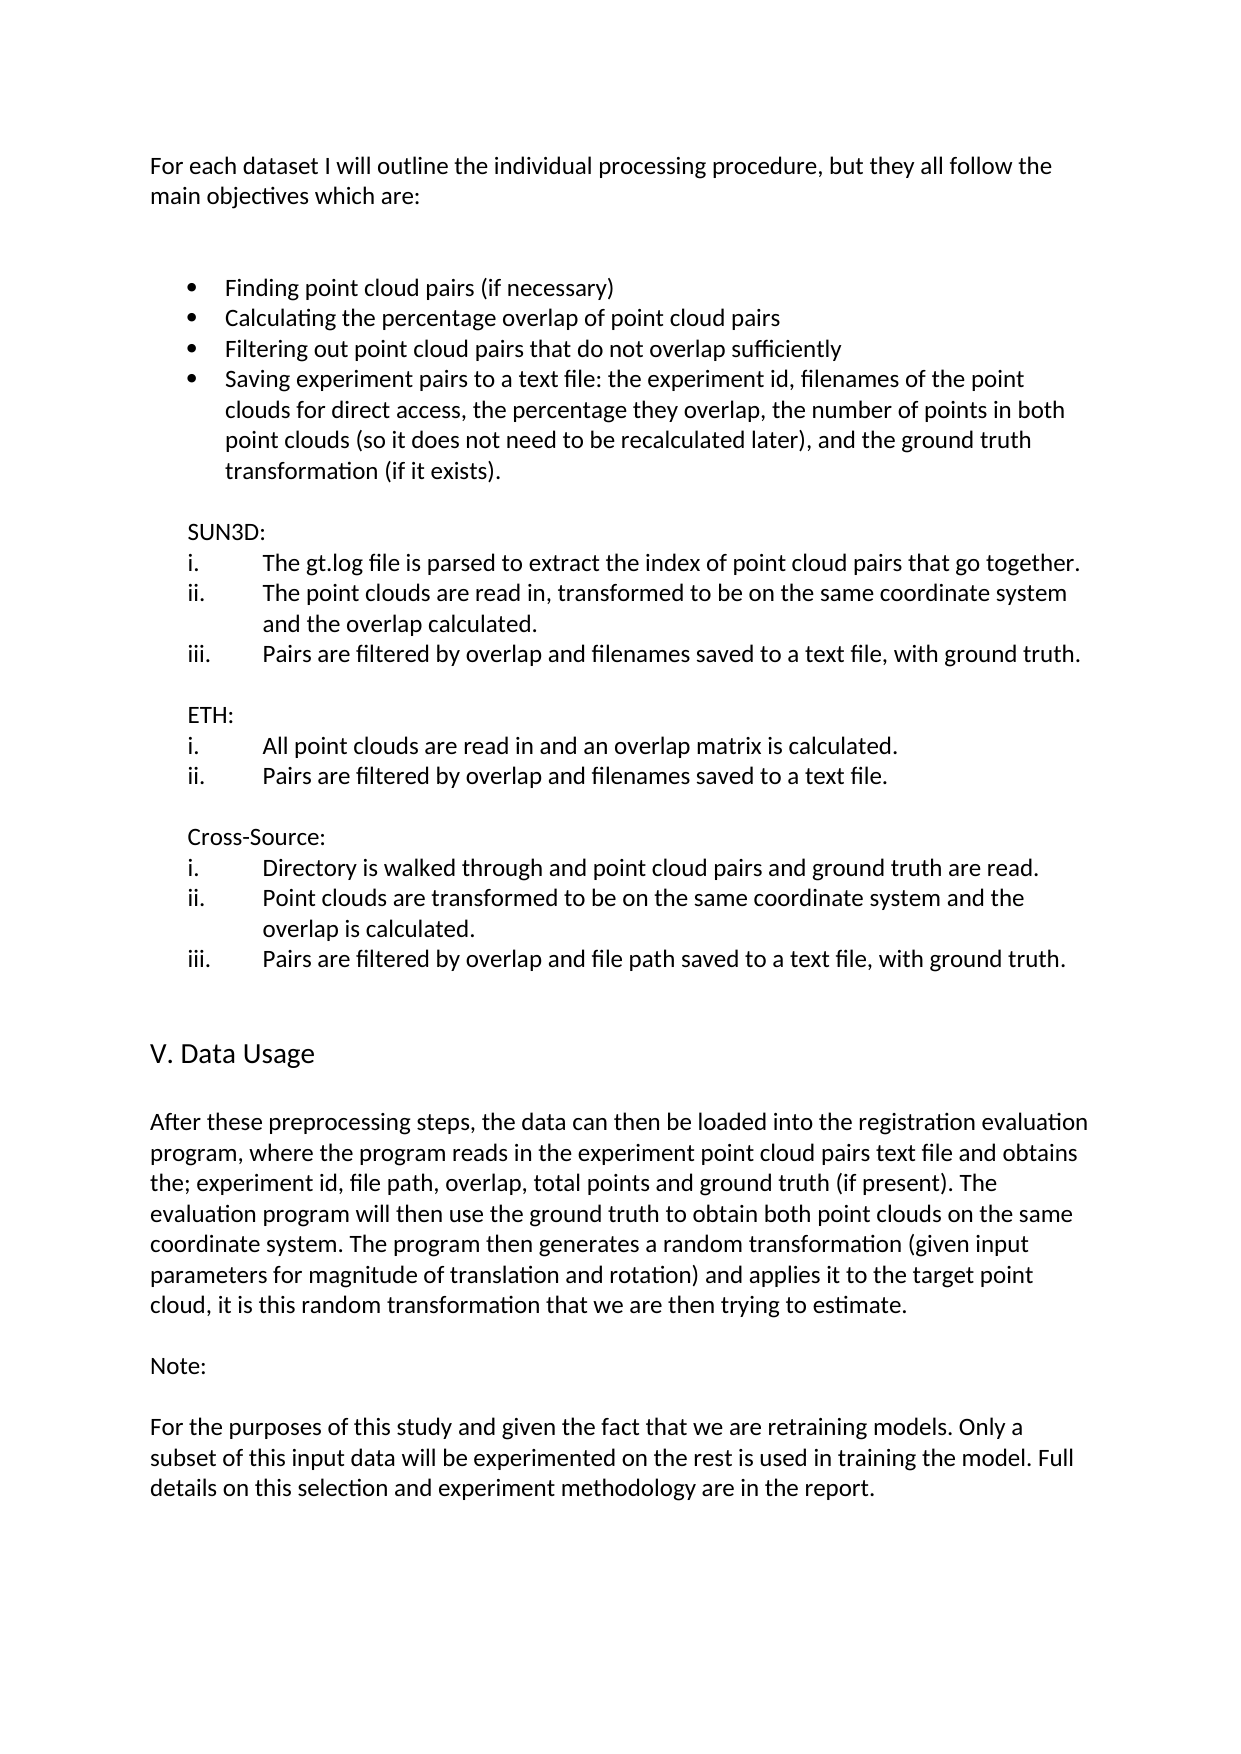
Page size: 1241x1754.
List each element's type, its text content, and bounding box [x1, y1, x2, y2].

text Note: [150, 1351, 1090, 1381]
list Pairs are filtered by overlap and file path saved to a text file, with ground truth. [187, 943, 1090, 974]
text ETH: [187, 699, 1090, 730]
text For the purposes of this study and given the fact that we are retraining models. Only a subset of this input data will be experimented on the rest is used in training the model. Full details on this selection and experiment methodology are in the report. [150, 1412, 1090, 1503]
list Directory is walked through and point cloud pairs and ground truth are read. [187, 852, 1090, 882]
list The point clouds are read in, transformed to be on the same coordinate system and the overlap calculated. [187, 577, 1090, 638]
list Pairs are filtered by overlap and filenames saved to a text file. [187, 760, 1090, 791]
text V. Data Usage [150, 1035, 1090, 1071]
text After these preprocessing steps, the data can then be loaded into the registration evaluation program, where the program reads in the experiment point cloud pairs text file and obtains the; experiment id, file path, overlap, total points and ground truth (if present). The evaluation program will then use the ground truth to obtain both point clouds on the same coordinate system. The program then generates a random transformation (given input parameters for magnitude of translation and rotation) and applies it to the target point cloud, it is this random transformation that we are then trying to estimate. [150, 1106, 1090, 1320]
list The gt.log file is parsed to extract the index of point cloud pairs that go together. [187, 547, 1090, 577]
list Filtering out point cloud pairs that do not overlap sufficiently [187, 333, 1090, 364]
list Finding point cloud pairs (if necessary) [187, 272, 1090, 303]
text For each dataset I will outline the individual processing procedure, but they all follow the main objectives which are: [150, 150, 1090, 211]
list Pairs are filtered by overlap and filenames saved to a text file, with ground truth. [187, 638, 1090, 669]
text Cross-Source: [187, 821, 1090, 852]
list Point clouds are transformed to be on the same coordinate system and the overlap is calculated. [187, 882, 1090, 943]
text SUN3D: [150, 516, 1090, 547]
list Calculating the percentage overlap of point cloud pairs [187, 303, 1090, 333]
list Saving experiment pairs to a text file: the experiment id, filenames of the point clouds for direct access, the percentage they overlap, the number of points in both point clouds (so it does not need to be recalculated later), and the ground truth transformation (if it exists). [187, 364, 1090, 486]
list All point clouds are read in and an overlap matrix is calculated. [187, 730, 1090, 760]
